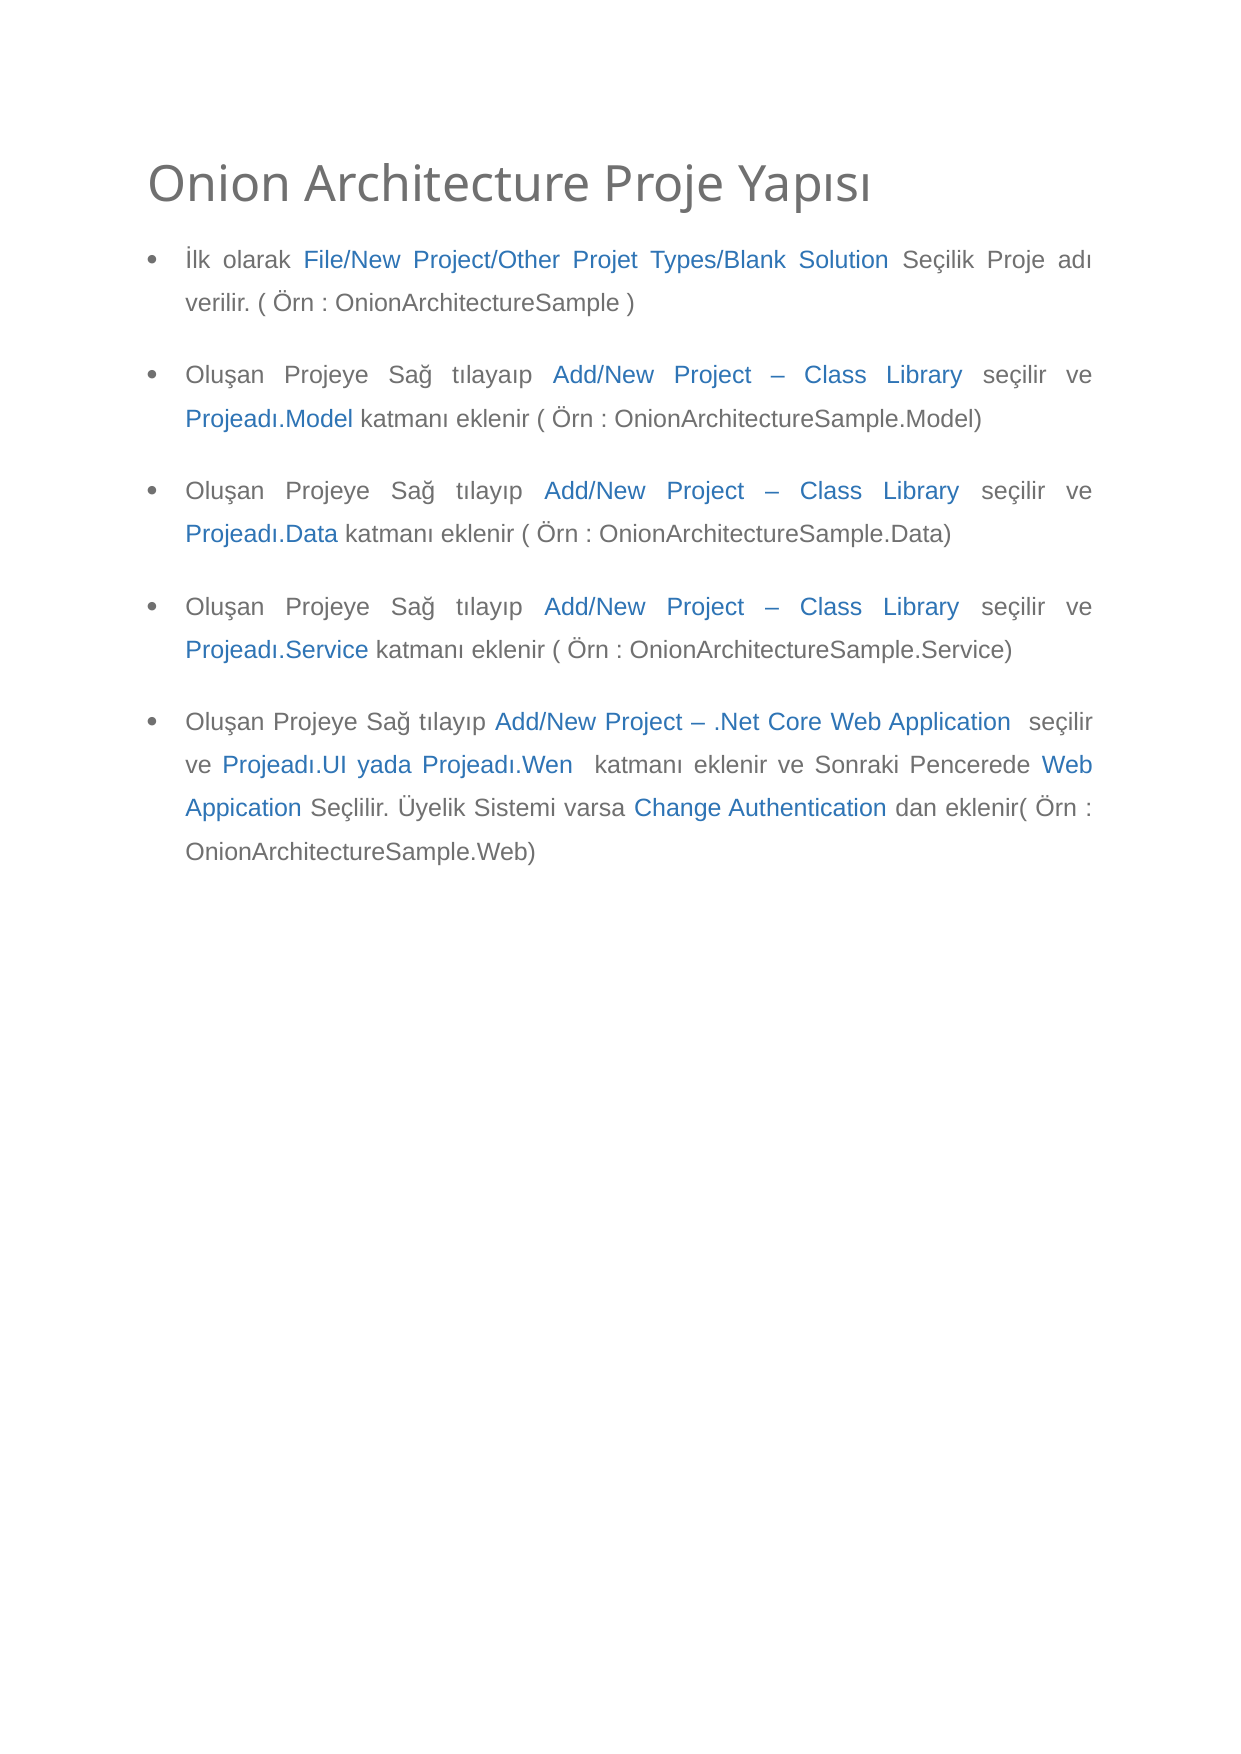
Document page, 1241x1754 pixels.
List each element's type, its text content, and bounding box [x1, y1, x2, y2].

subtitle Oluşan Projeye Sağ tılayıp Add/New Project – Class Library seçilir ve Projeadı.Data katmanı eklenir ( Örn : OnionArchitectureSample.Data) [148, 476, 1093, 548]
subtitle Oluşan Projeye Sağ tılayaıp Add/New Project – Class Library seçilir ve Projeadı.Model katmanı eklenir ( Örn : OnionArchitectureSample.Model) [148, 360, 1093, 432]
subtitle Oluşan Projeye Sağ tılayıp Add/New Project – Class Library seçilir ve Projeadı.Service katmanı eklenir ( Örn : OnionArchitectureSample.Service) [148, 591, 1093, 663]
subtitle Oluşan Projeye Sağ tılayıp Add/New Project – .Net Core Web Application seçilir ve Projeadı.UI yada Projeadı.Wen katmanı eklenir ve Sonraki Pencerede Web Appication Seçlilir. Üyelik Sistemi varsa Change Authentication dan eklenir( Örn : OnionArchitectureSample.Web) [148, 707, 1093, 865]
subtitle İlk olarak File/New Project/Other Projet Types/Blank Solution Seçilik Proje adı verilir. ( Örn : OnionArchitectureSample ) [148, 245, 1093, 317]
subtitle Onion Architecture Proje Yapısı [148, 148, 1093, 216]
